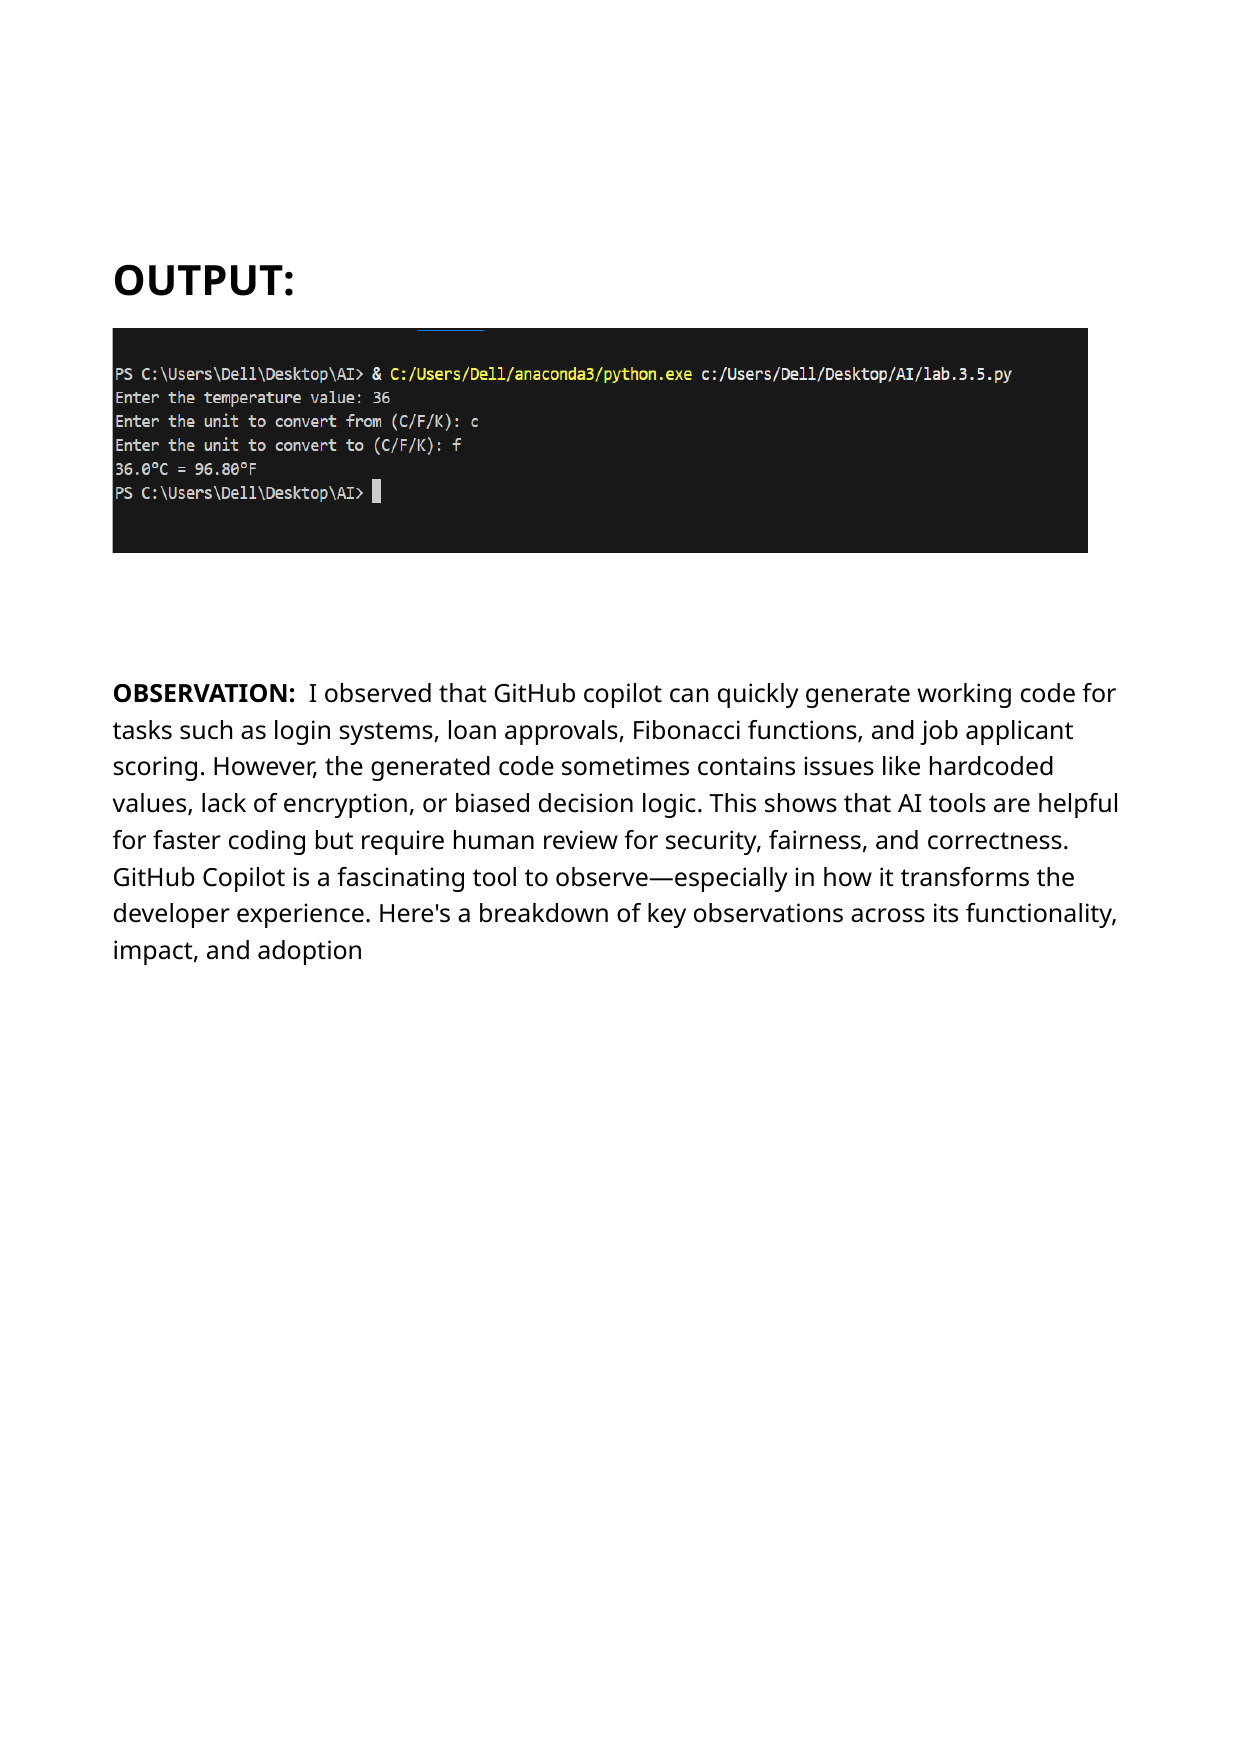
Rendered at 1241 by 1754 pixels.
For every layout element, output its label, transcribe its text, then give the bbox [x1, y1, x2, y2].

picture [112, 328, 1088, 553]
text OUTPUT: [112, 251, 1128, 308]
text OBSERVATION: I observed that GitHub copilot can quickly generate working code for tasks such as login systems, loan approvals, Fibonacci functions, and job applicant scoring. However, the generated code sometimes contains issues like hardcoded values, lack of encryption, or biased decision logic. This shows that AI tools are helpful for faster coding but require human review for security, fairness, and correctness. GitHub Copilot is a fascinating tool to observe—especially in how it transforms the developer experience. Here's a breakdown of key observations across its functionality, impact, and adoption [112, 676, 1128, 967]
